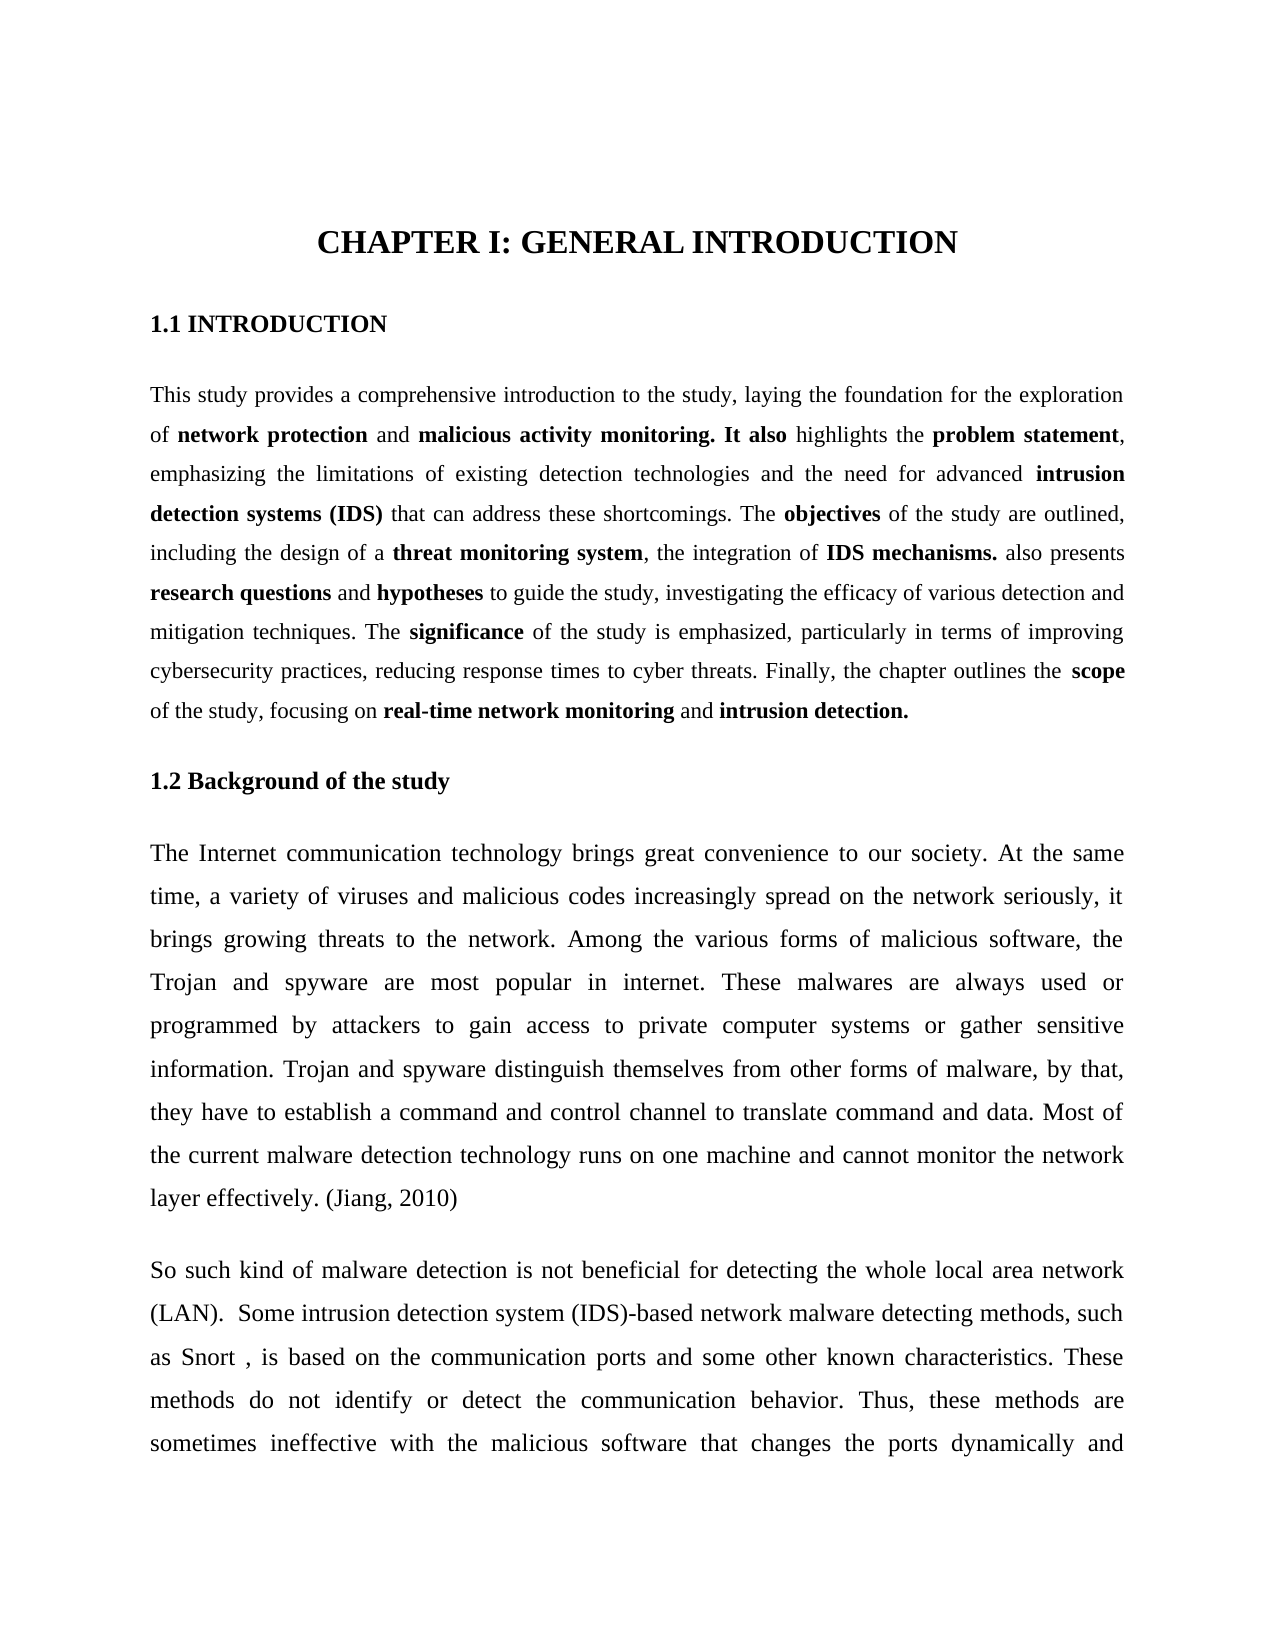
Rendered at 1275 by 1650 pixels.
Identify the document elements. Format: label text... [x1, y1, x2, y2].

subtitle INTRODUCTION [150, 309, 1125, 338]
subtitle Background of the study [150, 766, 1125, 794]
subtitle CHAPTER I: GENERAL INTRODUCTION [150, 222, 1125, 261]
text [150, 1255, 1125, 1457]
text This study provides a comprehensive introduction to the study, laying the foundation for the exploration of network protection and malicious activity monitoring. It also highlights the problem statement, emphasizing the limitations of existing detection technologies and the need for advanced intrusion detection systems (IDS) that can address these shortcomings. The objectives of the study are outlined, including the design of a threat monitoring system, the integration of IDS mechanisms. also presents research questions and hypotheses to guide the study, investigating the efficacy of various detection and mitigation techniques. The significance of the study is emphasized, particularly in terms of improving cybersecurity practices, reducing response times to cyber threats. Finally, the chapter outlines the scope of the study, focusing on real-time network monitoring and intrusion detection. [150, 381, 1125, 723]
text The Internet communication technology brings great convenience to our society. At the same time, a variety of viruses and malicious codes increasingly spread on the network seriously, it brings growing threats to the network. Among the various forms of malicious software, the Trojan and spyware are most popular in internet. These malwares are always used or programmed by attackers to gain access to private computer systems or gather sensitive information. Trojan and spyware distinguish themselves from other forms of malware, by that, they have to establish a command and control channel to translate command and data. Most of the current malware detection technology runs on one machine and cannot monitor the network layer effectively. [150, 838, 1125, 1212]
